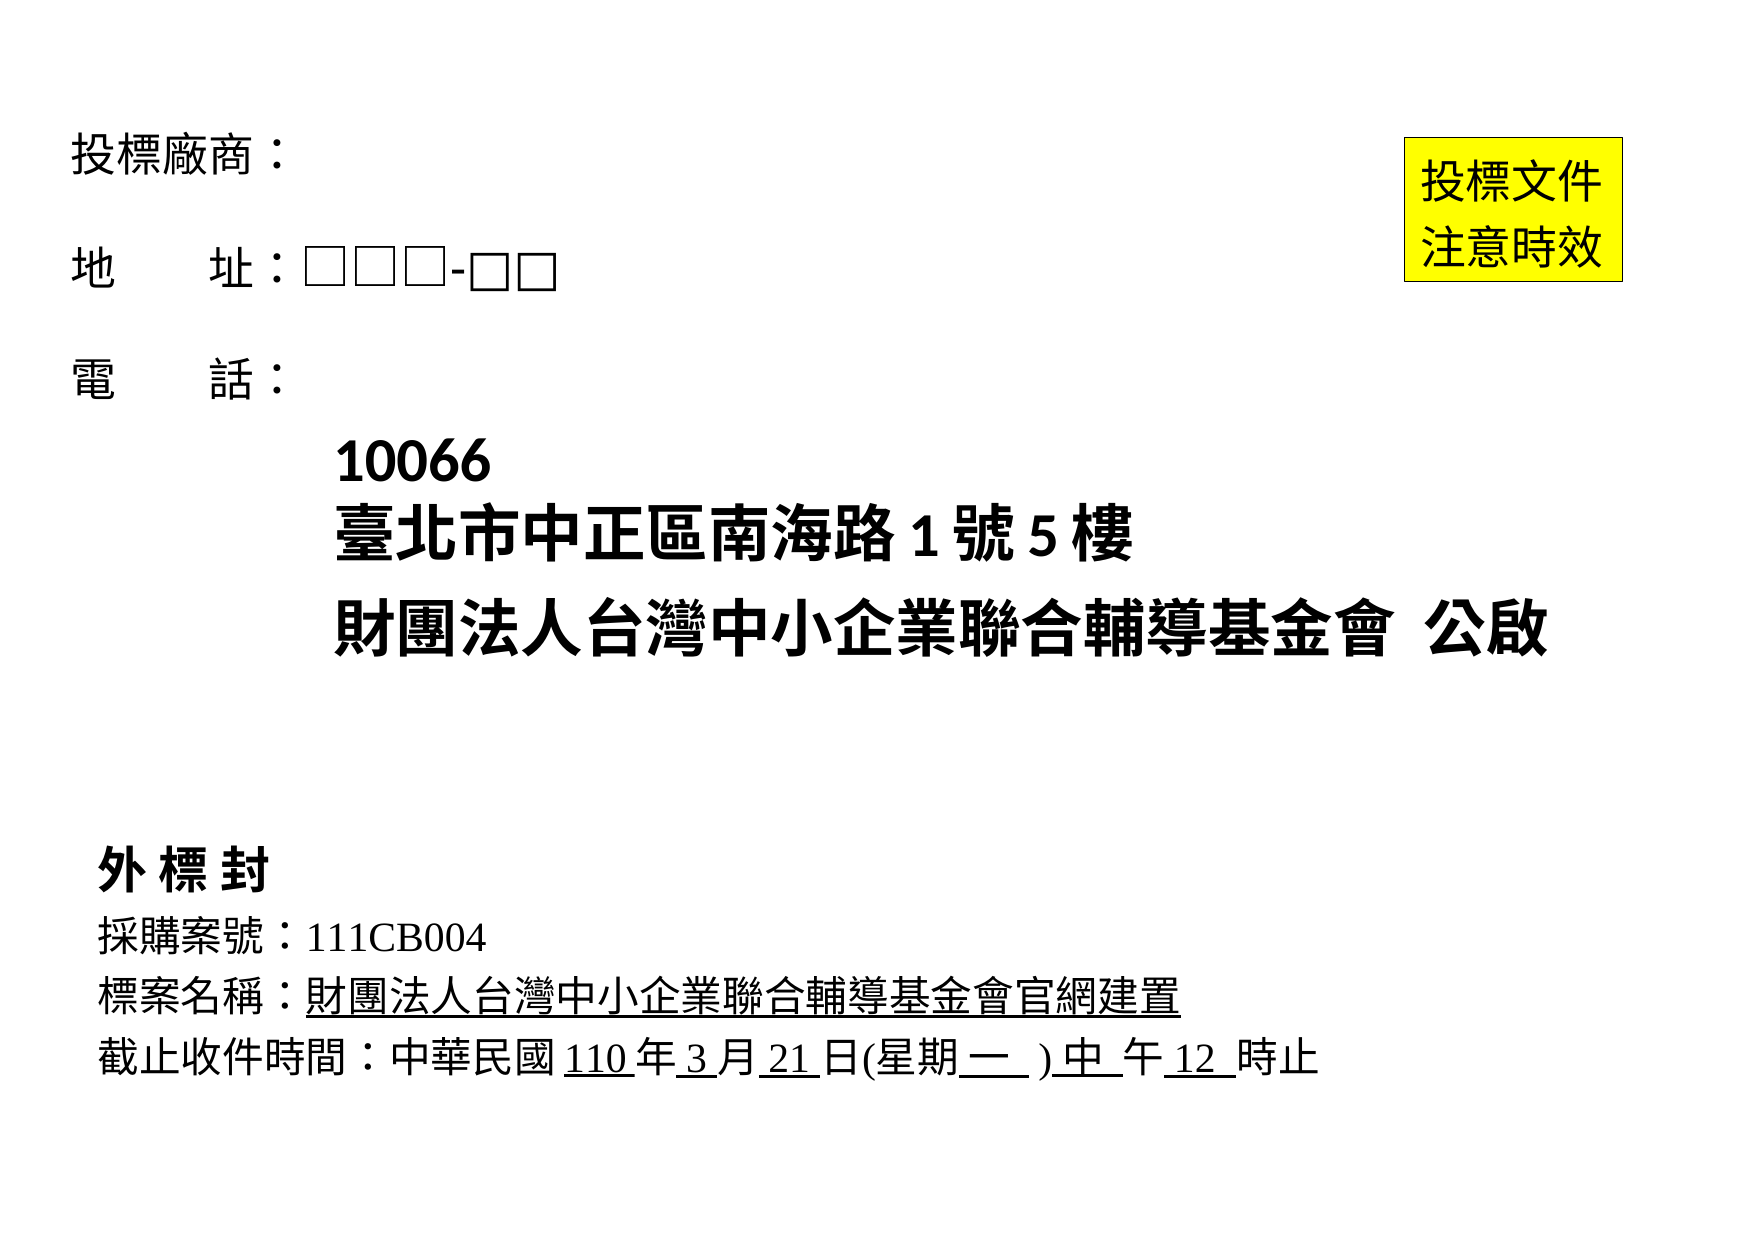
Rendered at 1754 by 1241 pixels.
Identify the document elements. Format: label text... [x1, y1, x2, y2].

text 地 址：□□□-□□ [59, 226, 1695, 301]
text 投標廠商： [59, 114, 1695, 189]
text 電 話： [59, 339, 1695, 414]
